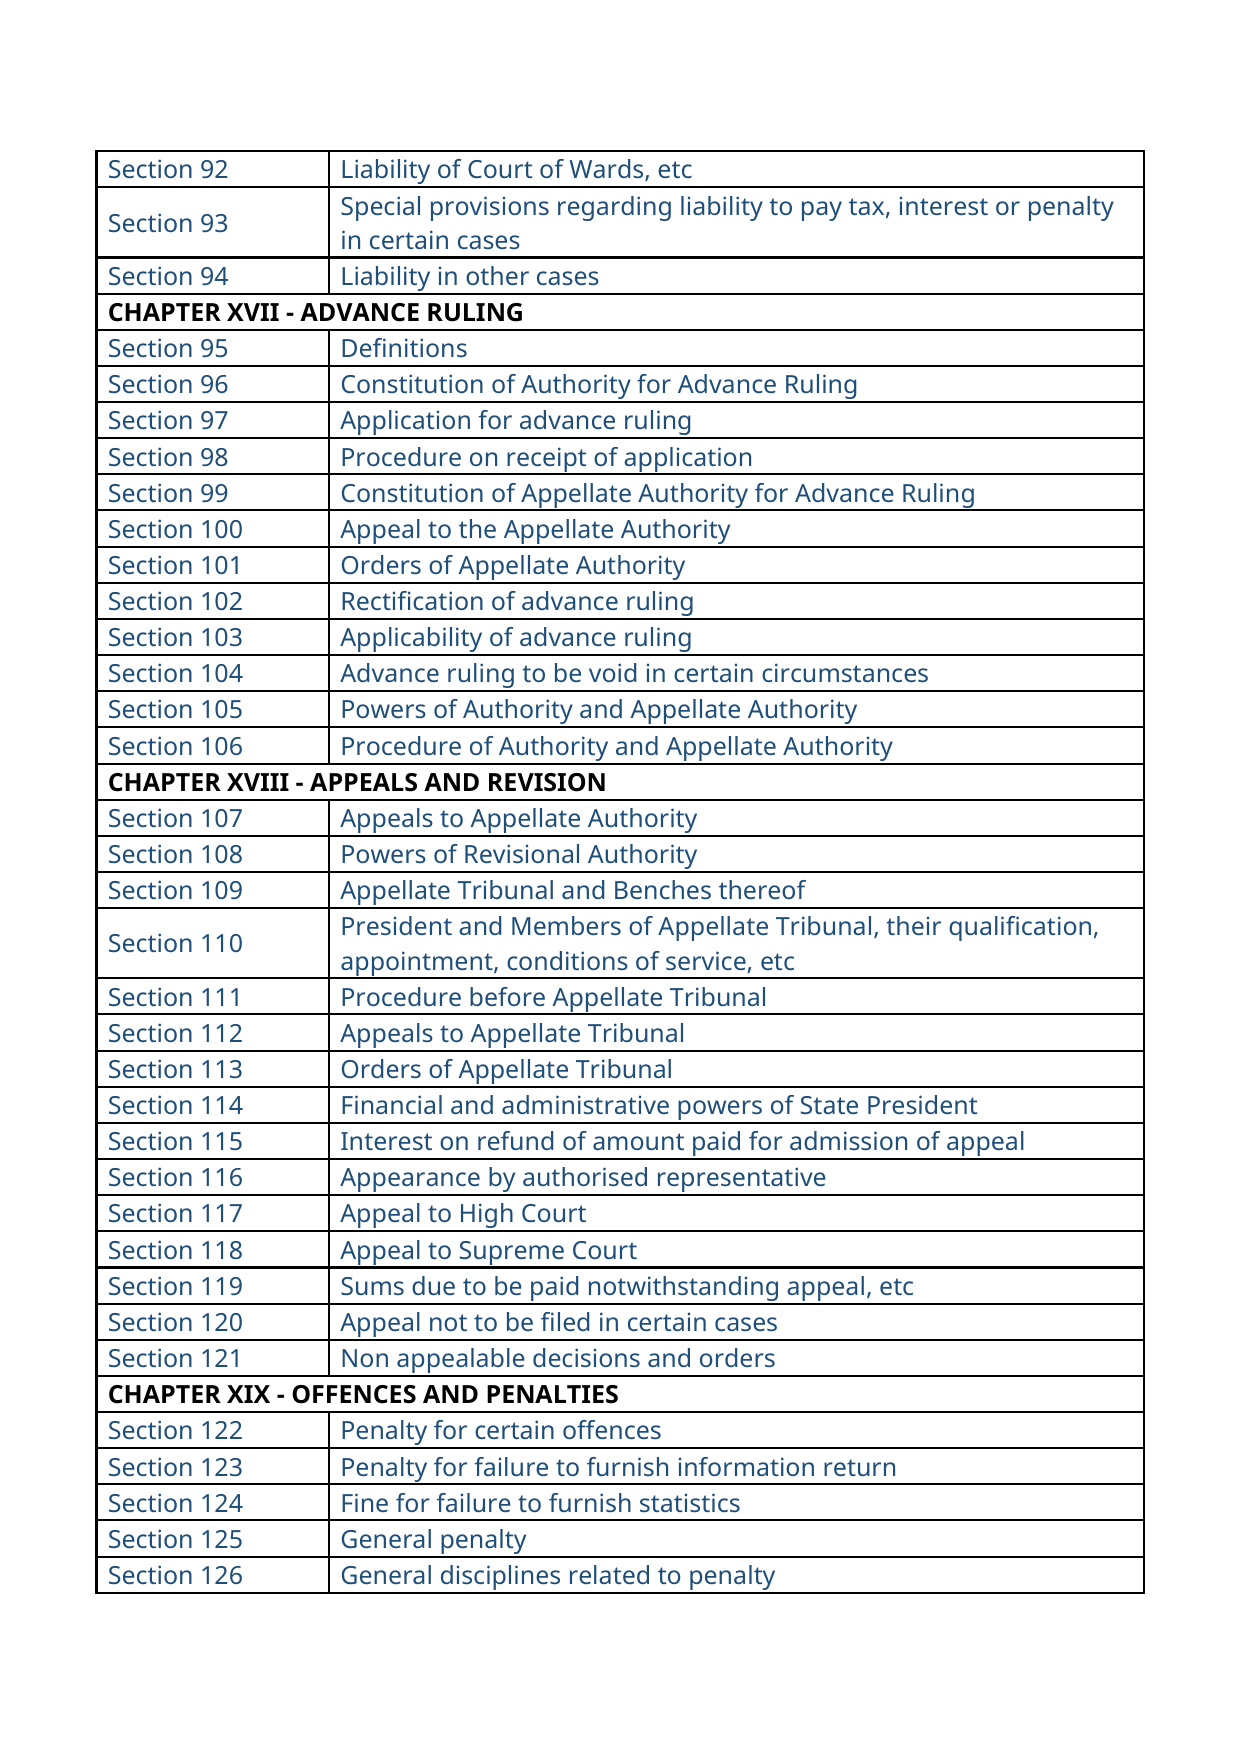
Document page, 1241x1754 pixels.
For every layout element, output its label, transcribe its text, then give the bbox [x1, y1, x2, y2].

table_cell Application for advance ruling [330, 403, 1143, 437]
table_cell Section 100 [98, 511, 328, 546]
table_cell Section 107 [98, 801, 328, 835]
table_cell Procedure before Appellate Tribunal [330, 979, 1143, 1013]
table_cell Section 123 [98, 1449, 328, 1483]
table_cell Section 99 [98, 475, 328, 509]
table_cell Section 104 [98, 656, 328, 690]
table_cell Section 96 [98, 367, 328, 401]
table_cell Section 125 [98, 1521, 328, 1556]
table_cell Section 112 [98, 1015, 328, 1049]
table_cell CHAPTER XVIII - APPEALS AND REVISION [98, 765, 1143, 798]
table_cell Section 105 [98, 692, 328, 726]
table_cell Section 119 [98, 1269, 328, 1302]
table_cell Section 103 [98, 620, 328, 654]
table_cell Section 97 [98, 403, 328, 437]
table_cell Penalty for failure to furnish information return [330, 1449, 1143, 1483]
table_cell Sums due to be paid notwithstanding appeal, etc [330, 1269, 1143, 1302]
table_cell CHAPTER XVII - ADVANCE RULING [98, 295, 1143, 329]
table_cell Section 109 [98, 873, 328, 907]
table_cell CHAPTER XIX - OFFENCES AND PENALTIES [98, 1377, 1143, 1411]
table_cell Section 110 [98, 909, 328, 977]
table_cell President and Members of Appellate Tribunal, their qualification, appointment, conditions of service, etc [330, 909, 1143, 977]
table_cell Advance ruling to be void in certain circumstances [330, 656, 1143, 690]
table_cell Non appealable decisions and orders [330, 1341, 1143, 1375]
table_cell General disciplines related to penalty [330, 1558, 1143, 1592]
table_cell Rectification of advance ruling [330, 584, 1143, 618]
table_cell Section 94 [98, 259, 328, 292]
table_cell General penalty [330, 1521, 1143, 1556]
table_cell Section 114 [98, 1088, 328, 1122]
table_cell Section 117 [98, 1196, 328, 1230]
table_cell Appearance by authorised representative [330, 1160, 1143, 1194]
table_cell Penalty for certain offences [330, 1413, 1143, 1447]
table_cell Section 115 [98, 1124, 328, 1158]
table_cell Section 116 [98, 1160, 328, 1194]
table_cell Appeal to High Court [330, 1196, 1143, 1230]
table_cell Financial and administrative powers of State President [330, 1088, 1143, 1122]
table_cell Procedure of Authority and Appellate Authority [330, 728, 1143, 762]
table_cell Fine for failure to furnish statistics [330, 1485, 1143, 1519]
table_cell Appeal to the Appellate Authority [330, 511, 1143, 546]
table_cell Applicability of advance ruling [330, 620, 1143, 654]
table_cell Procedure on receipt of application [330, 439, 1143, 473]
table_cell Section 124 [98, 1485, 328, 1519]
table_cell Section 102 [98, 584, 328, 618]
table_cell Appeals to Appellate Tribunal [330, 1015, 1143, 1049]
table_cell Constitution of Authority for Advance Ruling [330, 367, 1143, 401]
table_cell Section 95 [98, 331, 328, 365]
table_cell Constitution of Appellate Authority for Advance Ruling [330, 475, 1143, 509]
table_cell Section 111 [98, 979, 328, 1013]
table_cell Powers of Authority and Appellate Authority [330, 692, 1143, 726]
table_cell Powers of Revisional Authority [330, 837, 1143, 871]
table_cell Interest on refund of amount paid for admission of appeal [330, 1124, 1143, 1158]
table_cell Section 93 [98, 188, 328, 256]
table_cell Section 98 [98, 439, 328, 473]
table_cell Definitions [330, 331, 1143, 365]
table_cell Section 92 [98, 152, 328, 186]
table_cell Liability in other cases [330, 259, 1143, 292]
table_cell Section 113 [98, 1052, 328, 1086]
table_cell Orders of Appellate Authority [330, 548, 1143, 582]
table_cell Orders of Appellate Tribunal [330, 1052, 1143, 1086]
table_cell Section 126 [98, 1558, 328, 1592]
table_cell Appellate Tribunal and Benches thereof [330, 873, 1143, 907]
table_cell Appeal not to be filed in certain cases [330, 1305, 1143, 1339]
table_cell Section 101 [98, 548, 328, 582]
table_cell Section 108 [98, 837, 328, 871]
table_cell Liability of Court of Wards, etc [330, 152, 1143, 186]
table_cell Section 121 [98, 1341, 328, 1375]
table_cell Section 122 [98, 1413, 328, 1447]
table_cell Appeals to Appellate Authority [330, 801, 1143, 835]
table_cell Section 118 [98, 1232, 328, 1266]
table_cell Special provisions regarding liability to pay tax, interest or penalty in certain cases [330, 188, 1143, 256]
table_cell Appeal to Supreme Court [330, 1232, 1143, 1266]
table_cell Section 106 [98, 728, 328, 762]
table_cell Section 120 [98, 1305, 328, 1339]
